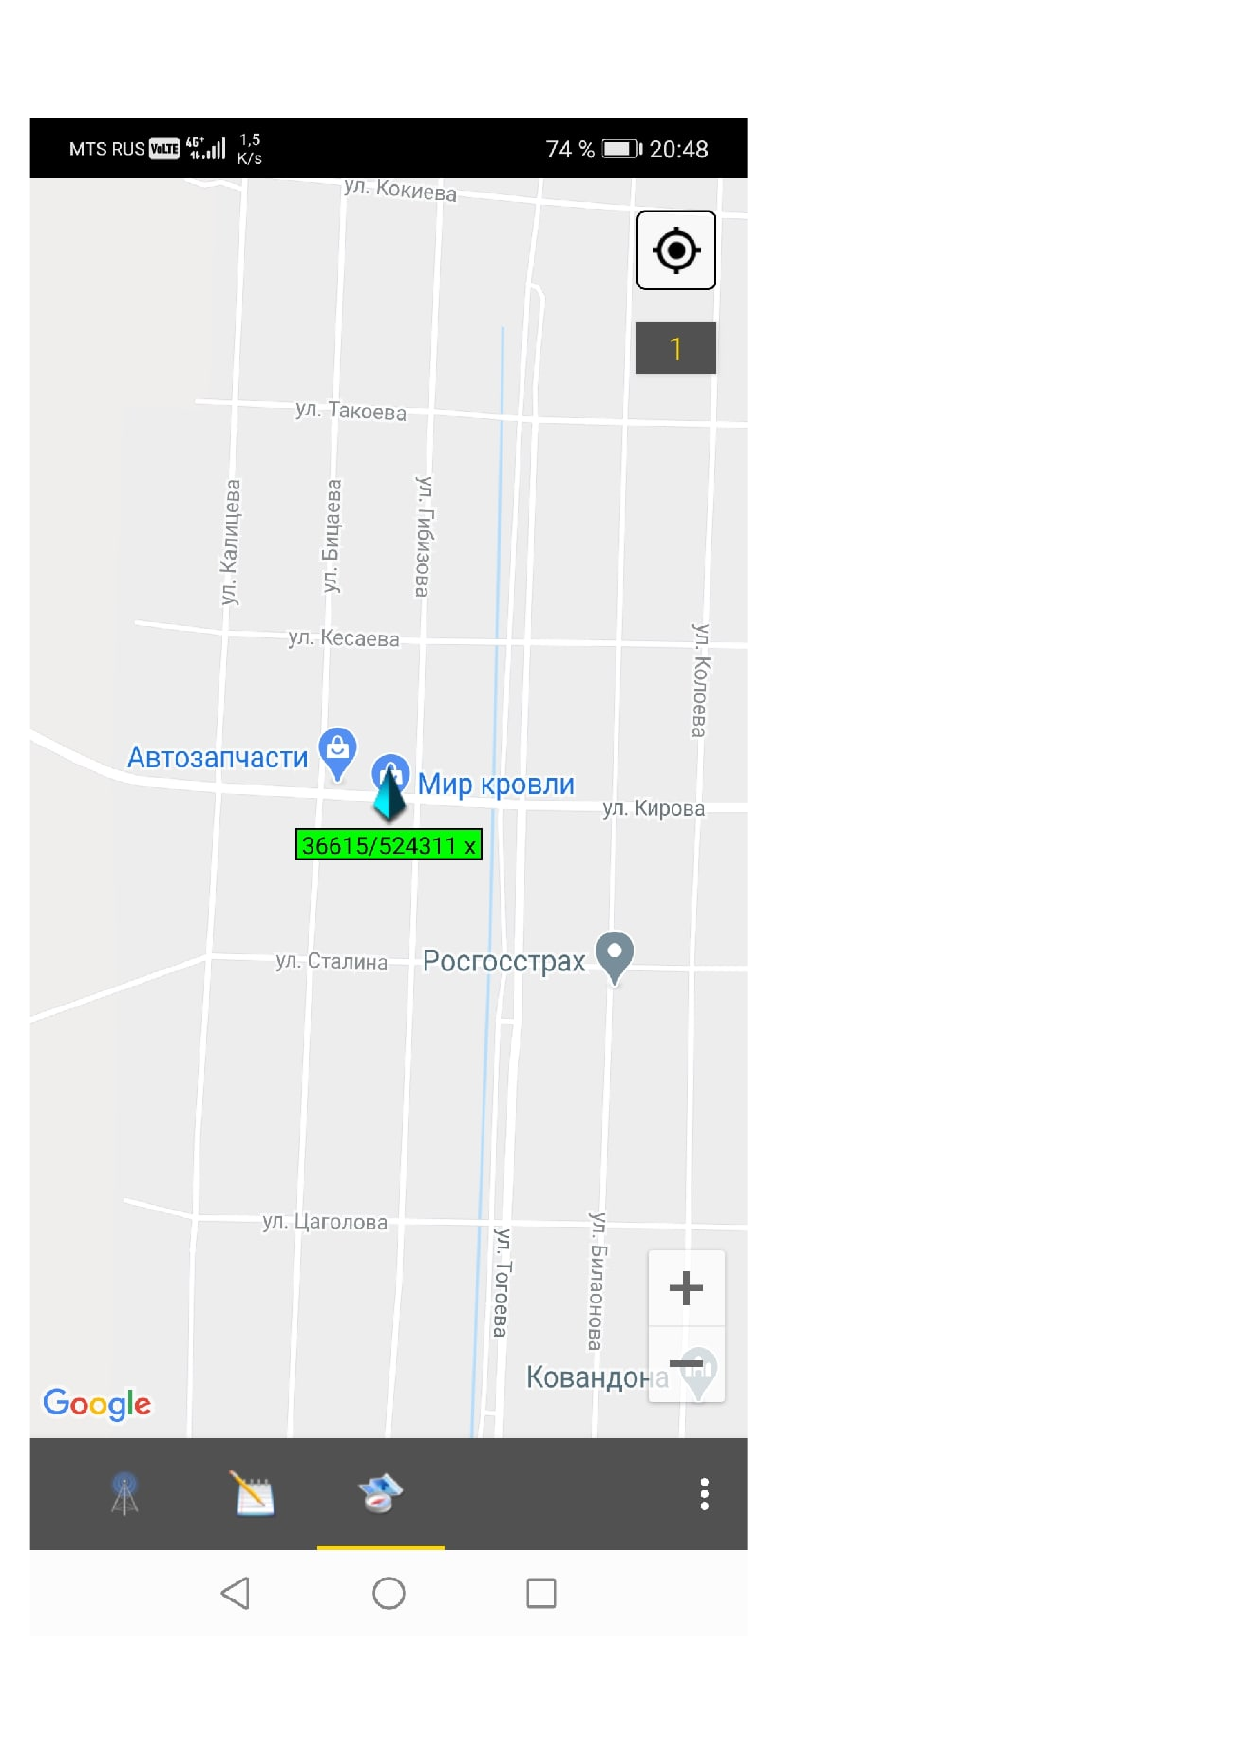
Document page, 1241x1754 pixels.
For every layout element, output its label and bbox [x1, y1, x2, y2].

picture [29, 118, 748, 1636]
